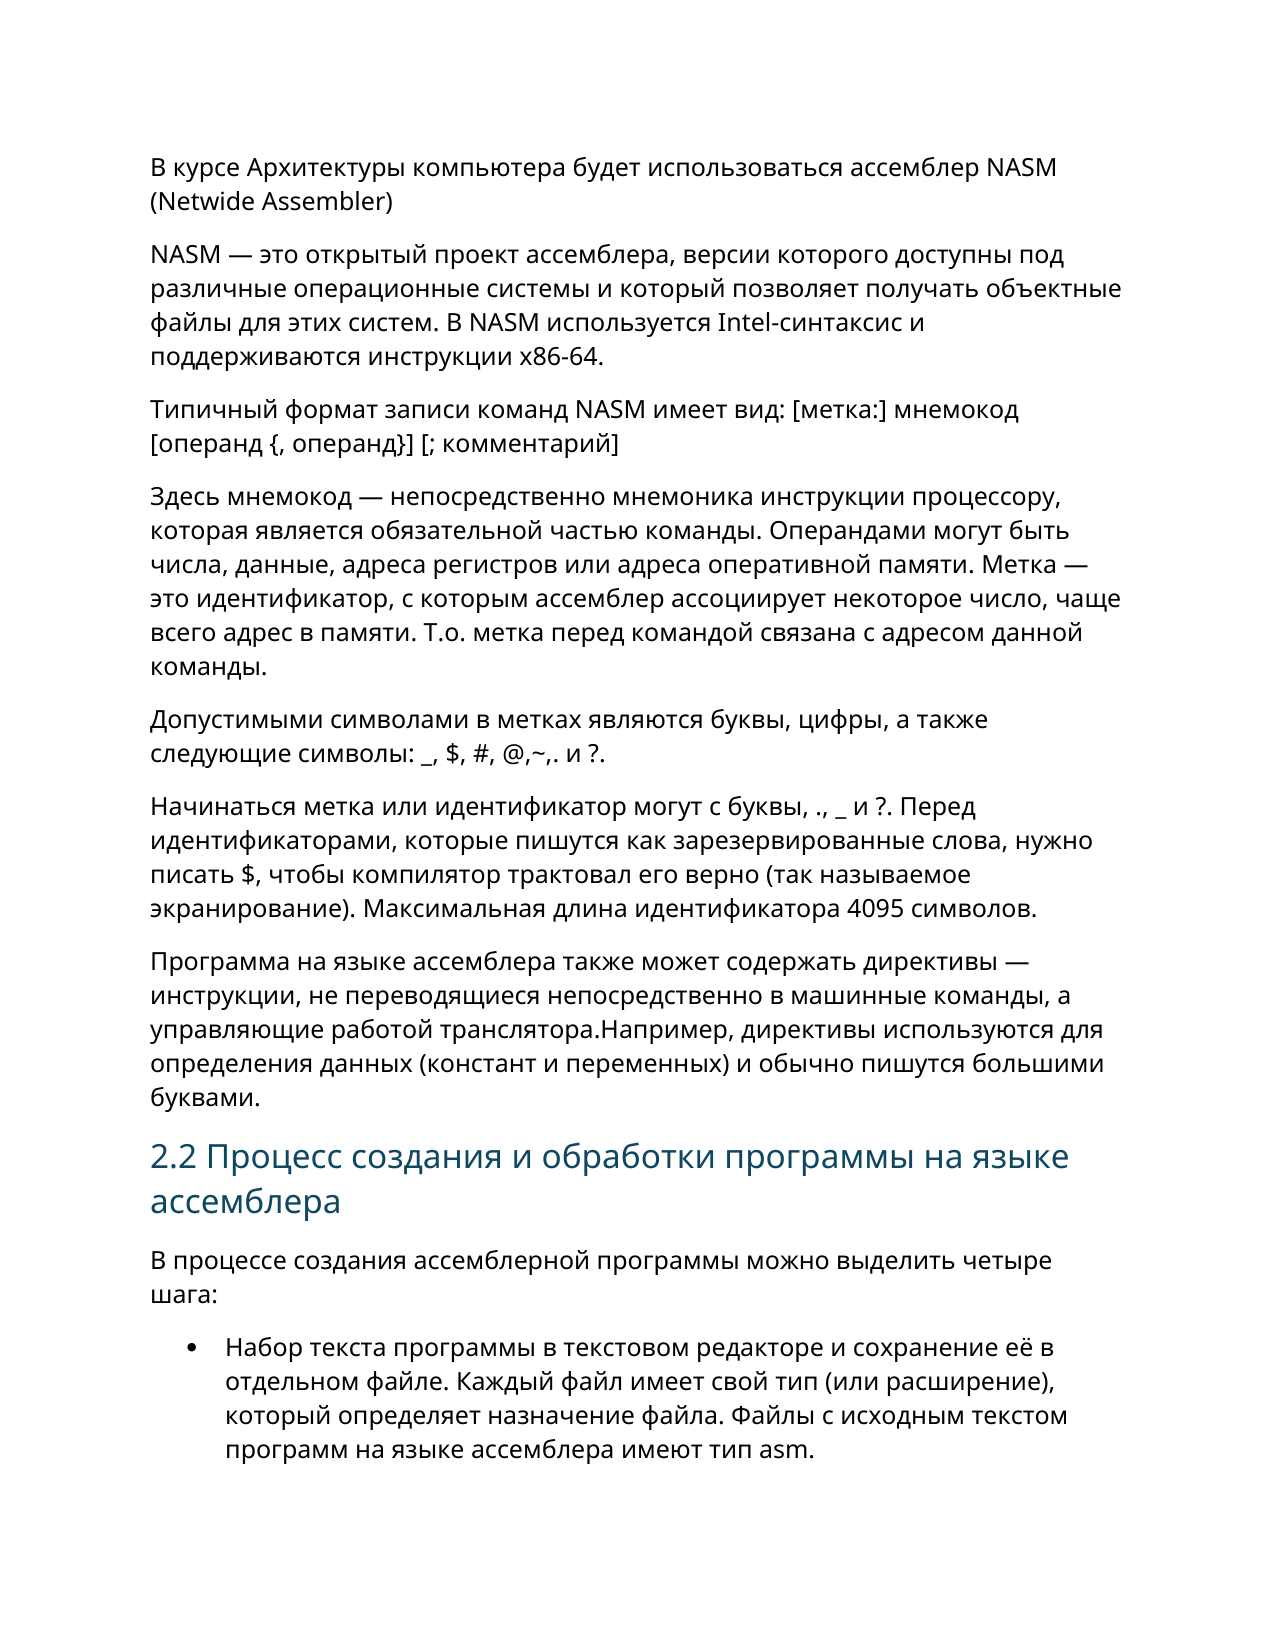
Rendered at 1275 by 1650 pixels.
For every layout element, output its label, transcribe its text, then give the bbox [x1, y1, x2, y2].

text В процессе создания ассемблерной программы можно выделить четыре шага: [150, 1242, 1125, 1311]
text Программа на языке ассемблера также может содержать директивы — инструкции, не переводящиеся непосредственно в машинные команды, а управляющие работой транслятора.Например, директивы используются для определения данных (констант и переменных) и обычно пишутся большими буквами. [150, 944, 1125, 1114]
text Допустимыми символами в метках являются буквы, цифры, а также следующие символы: _, $, #, @,~,. и ?. [150, 702, 1125, 770]
list Набор текста программы в текстовом редакторе и сохранение её в отдельном файле. Каждый файл имеет свой тип (или расширение), который определяет назначение файла. Файлы с исходным текстом программ на языке ассемблера имеют тип asm. [187, 1329, 1125, 1466]
text NASM — это открытый проект ассемблера, версии которого доступны под различные операционные системы и который позволяет получать объектные файлы для этих систем. В NASM используется Intel-синтаксис и поддерживаются инструкции x86-64. [150, 237, 1125, 373]
text Начинаться метка или идентификатор могут с буквы, ., _ и ?. Перед идентификаторами, которые пишутся как зарезервированные слова, нужно писать $, чтобы компилятор трактовал его верно (так называемое экранирование). Максимальная длина идентификатора 4095 символов. [150, 789, 1125, 925]
text В курсе Архитектуры компьютера будет использоваться ассемблер NASM (Netwide Assembler) [150, 150, 1125, 218]
text Типичный формат записи команд NASM имеет вид: [метка:] мнемокод [операнд {, операнд}] [; комментарий] [150, 392, 1125, 460]
subtitle 2.2 Процесс создания и обработки программы на языке ассемблера [150, 1133, 1125, 1224]
text Здесь мнемокод — непосредственно мнемоника инструкции процессору, которая является обязательной частью команды. Операндами могут быть числа, данные, адреса регистров или адреса оперативной памяти. Метка — это идентификатор, с которым ассемблер ассоциирует некоторое число, чаще всего адрес в памяти. Т.о. метка перед командой связана с адресом данной команды. [150, 479, 1125, 683]
